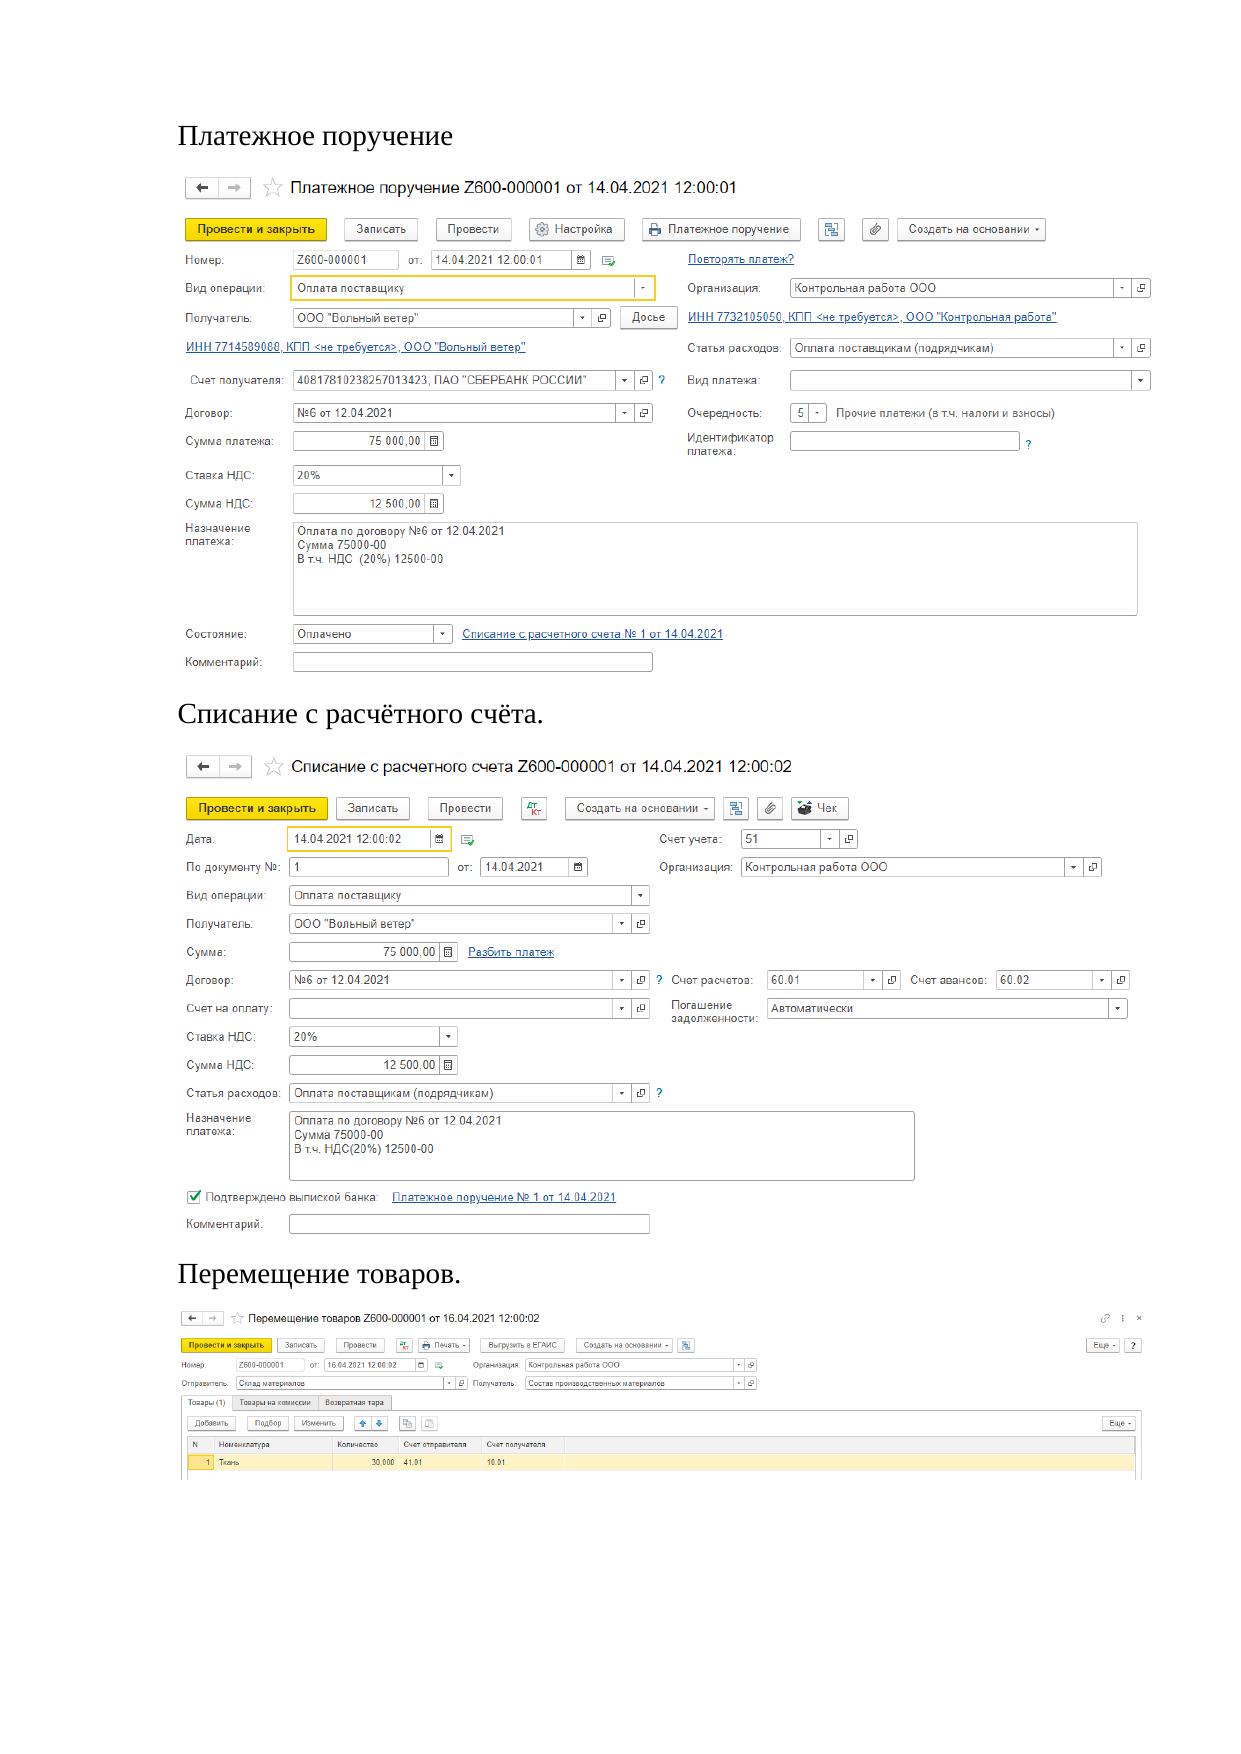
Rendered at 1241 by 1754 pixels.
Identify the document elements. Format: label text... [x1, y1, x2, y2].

picture [177, 1308, 1152, 1480]
text Списание с расчётного счёта. [177, 696, 1152, 729]
text Перемещение товаров. [177, 1256, 1152, 1290]
picture [177, 748, 1152, 1238]
text Платежное поручение [177, 118, 1152, 152]
picture [177, 171, 1152, 677]
